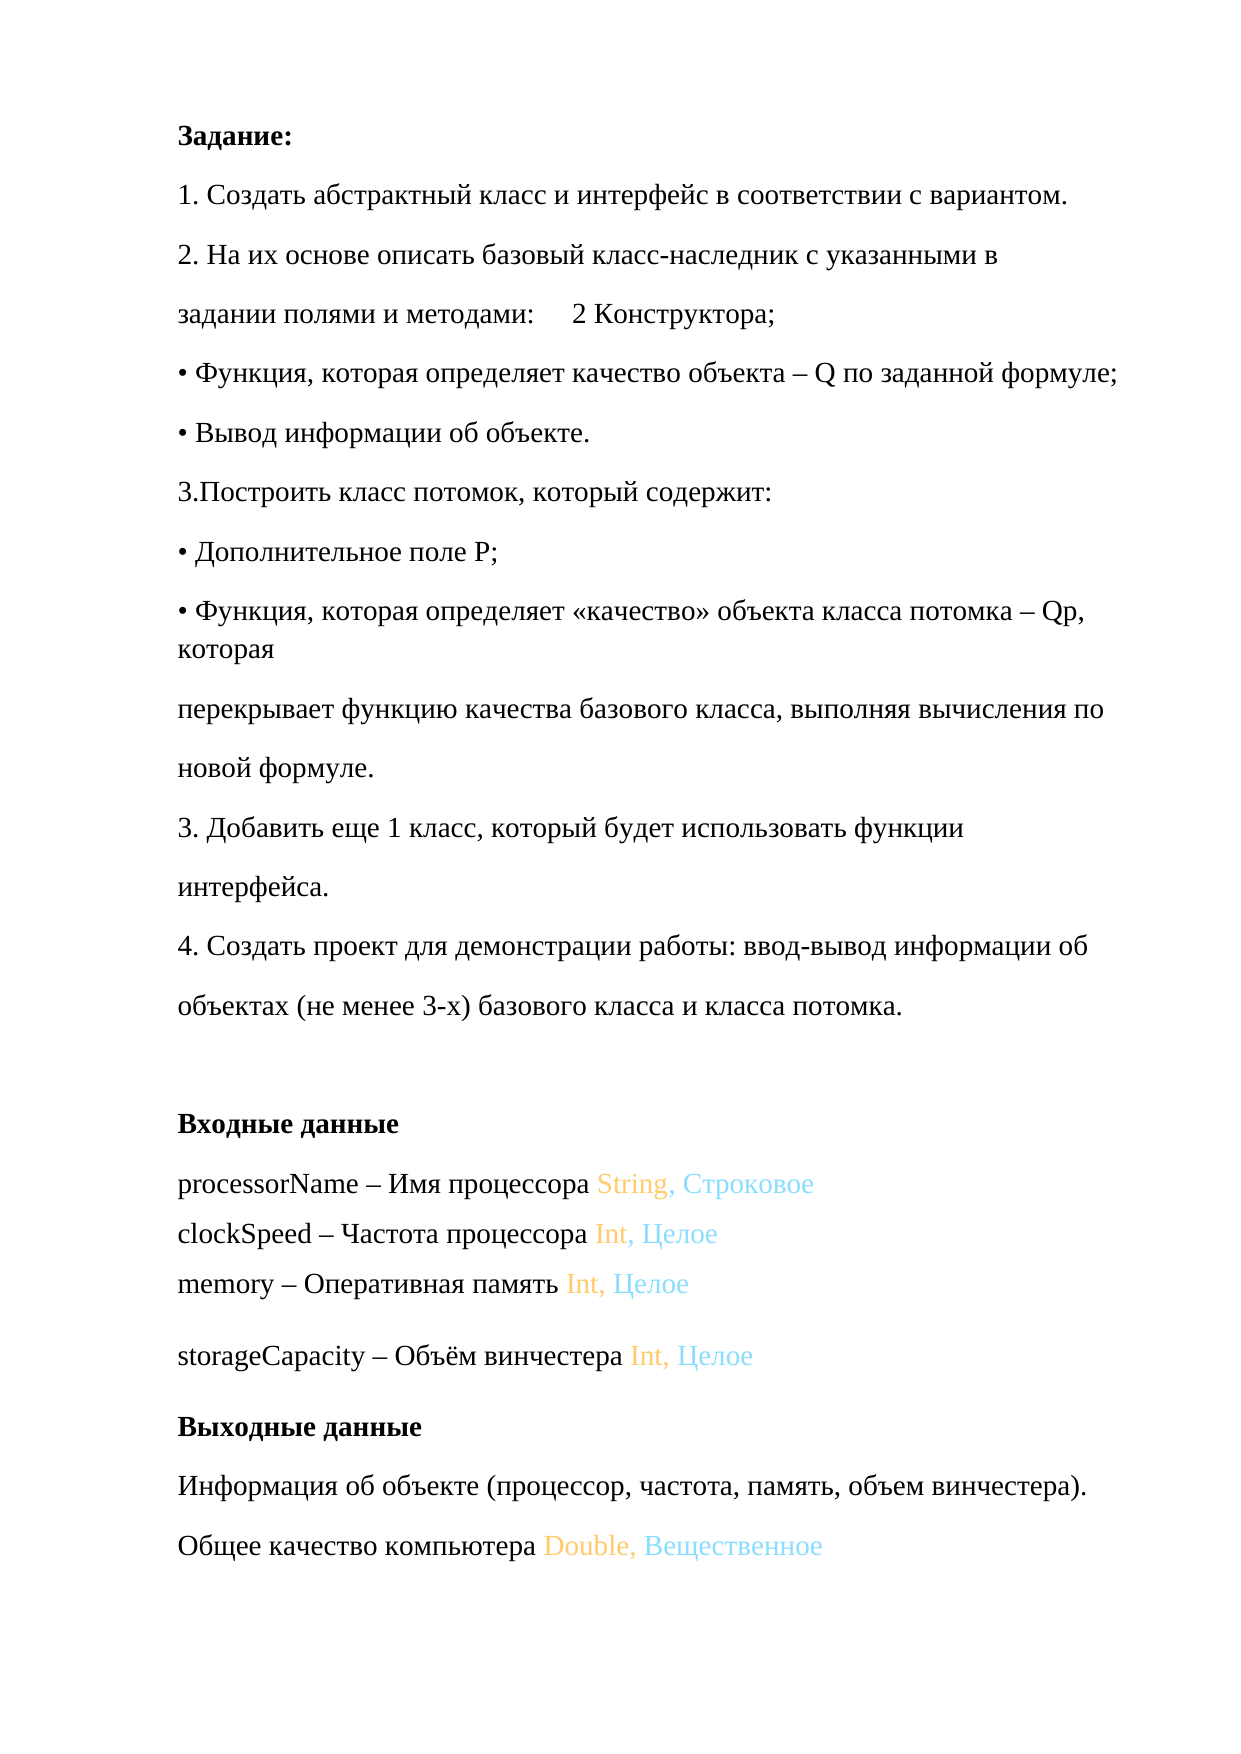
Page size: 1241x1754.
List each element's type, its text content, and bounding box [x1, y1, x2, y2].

text processorName – Имя процессора String, Строковое clockSpeed – Частота процессора Int, Целое memory – Оперативная память Int, Целое [177, 1166, 1152, 1300]
text 1. Создать абстрактный класс и интерфейс в соответствии с вариантом. [177, 177, 1152, 211]
text • Функция, которая определяет «качество» объекта класса потомка – Qp, которая [177, 593, 1152, 665]
text 3. Добавить еще 1 класс, который будет использовать функции [177, 810, 1152, 843]
text storageCapacity – Объём винчестера Int, Целое [177, 1338, 1152, 1371]
text • Дополнительное поле Р; [177, 534, 1152, 567]
text перекрывает функцию качества базового класса, выполняя вычисления по [177, 691, 1152, 724]
text Входные данные [177, 1107, 1152, 1140]
text Выходные данные [177, 1409, 1152, 1442]
text Информация об объекте (процессор, частота, память, объем винчестера). [177, 1468, 1152, 1502]
text Общее качество компьютера Double, Вещественное [177, 1528, 1152, 1561]
text объектах (не менее 3-х) базового класса и класса потомка. [177, 988, 1152, 1021]
text 3.Построить класс потомок, который содержит: [177, 474, 1152, 508]
text новой формуле. [177, 750, 1152, 784]
text • Функция, которая определяет качество объекта – Q по заданной формуле; [177, 356, 1152, 389]
text • Вывод информации об объекте. [177, 415, 1152, 448]
text Задание: [177, 118, 1152, 152]
text задании полями и методами:  2 Конструктора; [177, 296, 1152, 330]
text 4. Создать проект для демонстрации работы: ввод-вывод информации об [177, 928, 1152, 962]
text интерфейса. [177, 869, 1152, 903]
text 2. На их основе описать базовый класс-наследник с указанными в [177, 237, 1152, 270]
